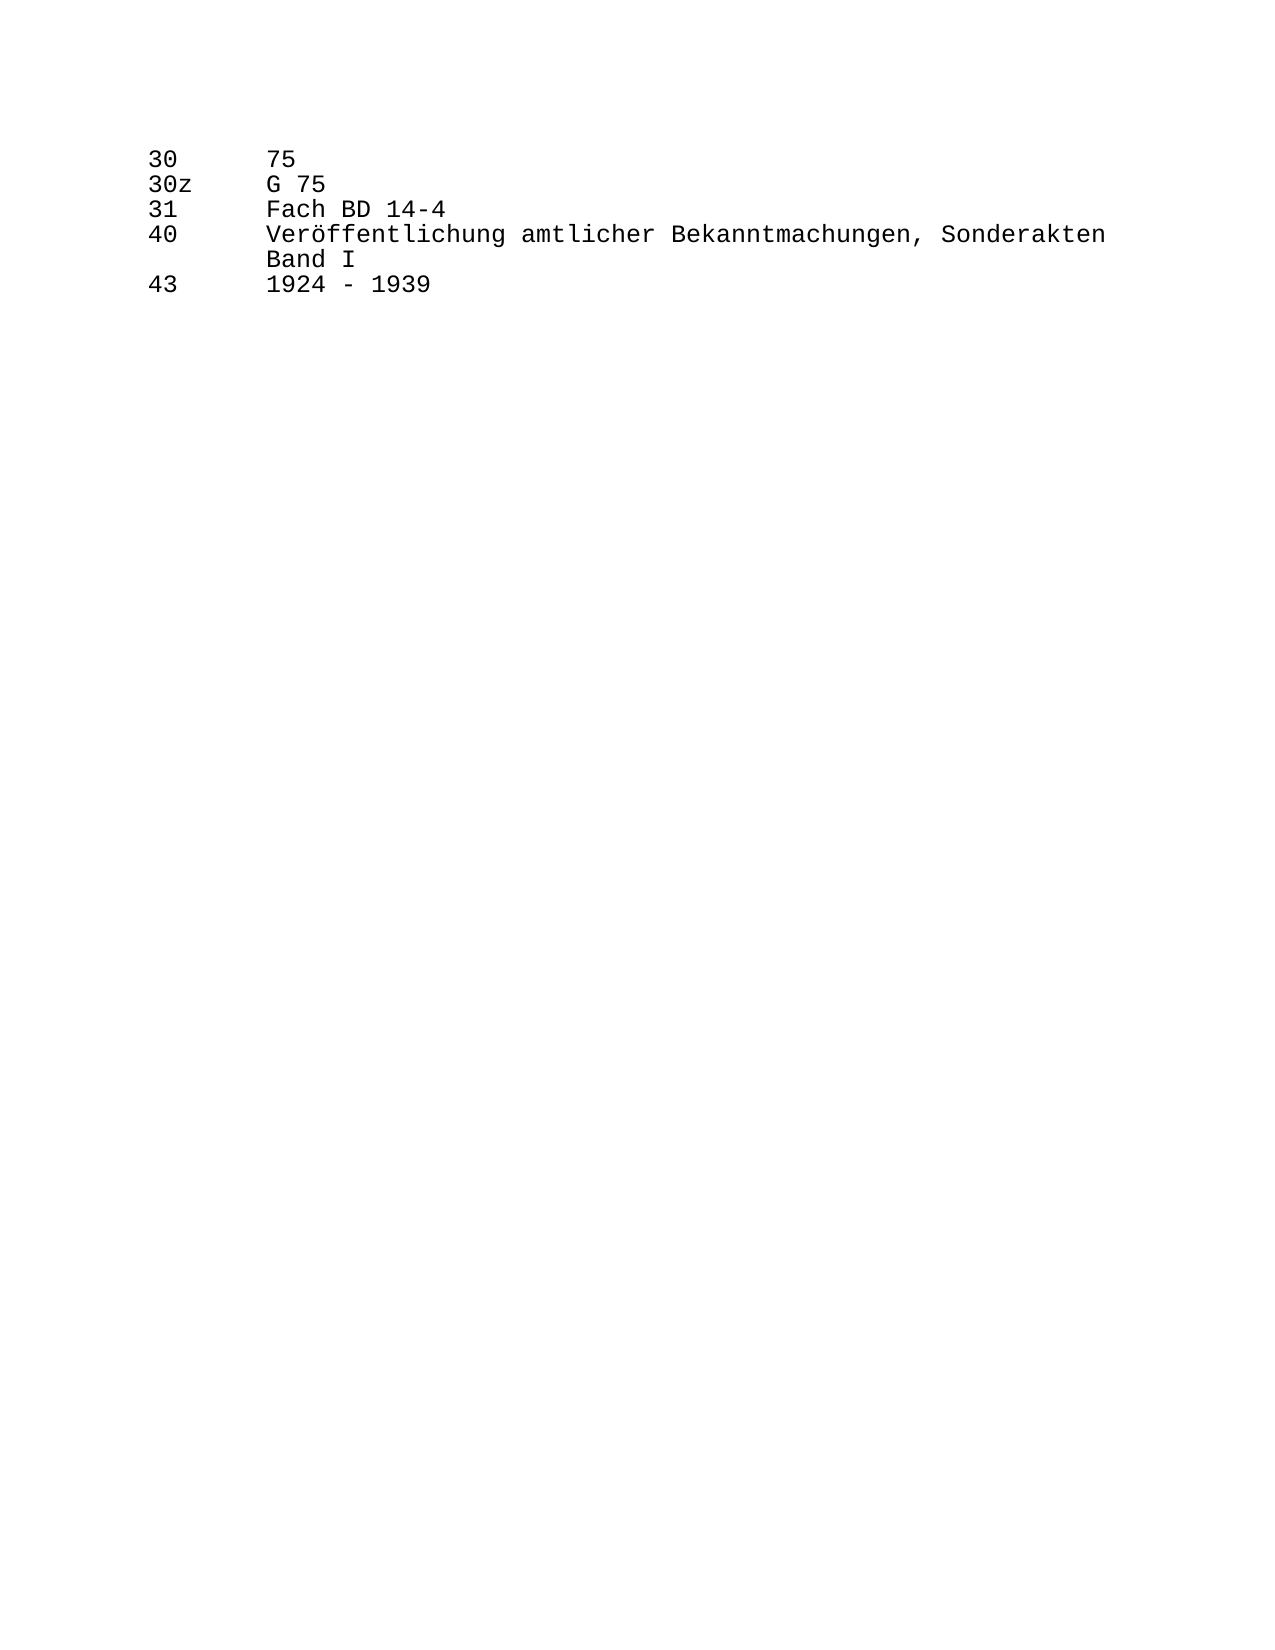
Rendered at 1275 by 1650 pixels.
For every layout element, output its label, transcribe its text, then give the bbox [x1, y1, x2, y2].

text 30z G 75 [148, 173, 1127, 198]
text 30 75 [148, 148, 1127, 173]
text 43 1924 - 1939 [148, 273, 1127, 298]
text 40 s[Veröffentlichung]s amtlicher Bekanntmachungen, Sonderakten Band I [148, 223, 1127, 273]
text 31 Fach BD 14-4 [148, 198, 1127, 223]
